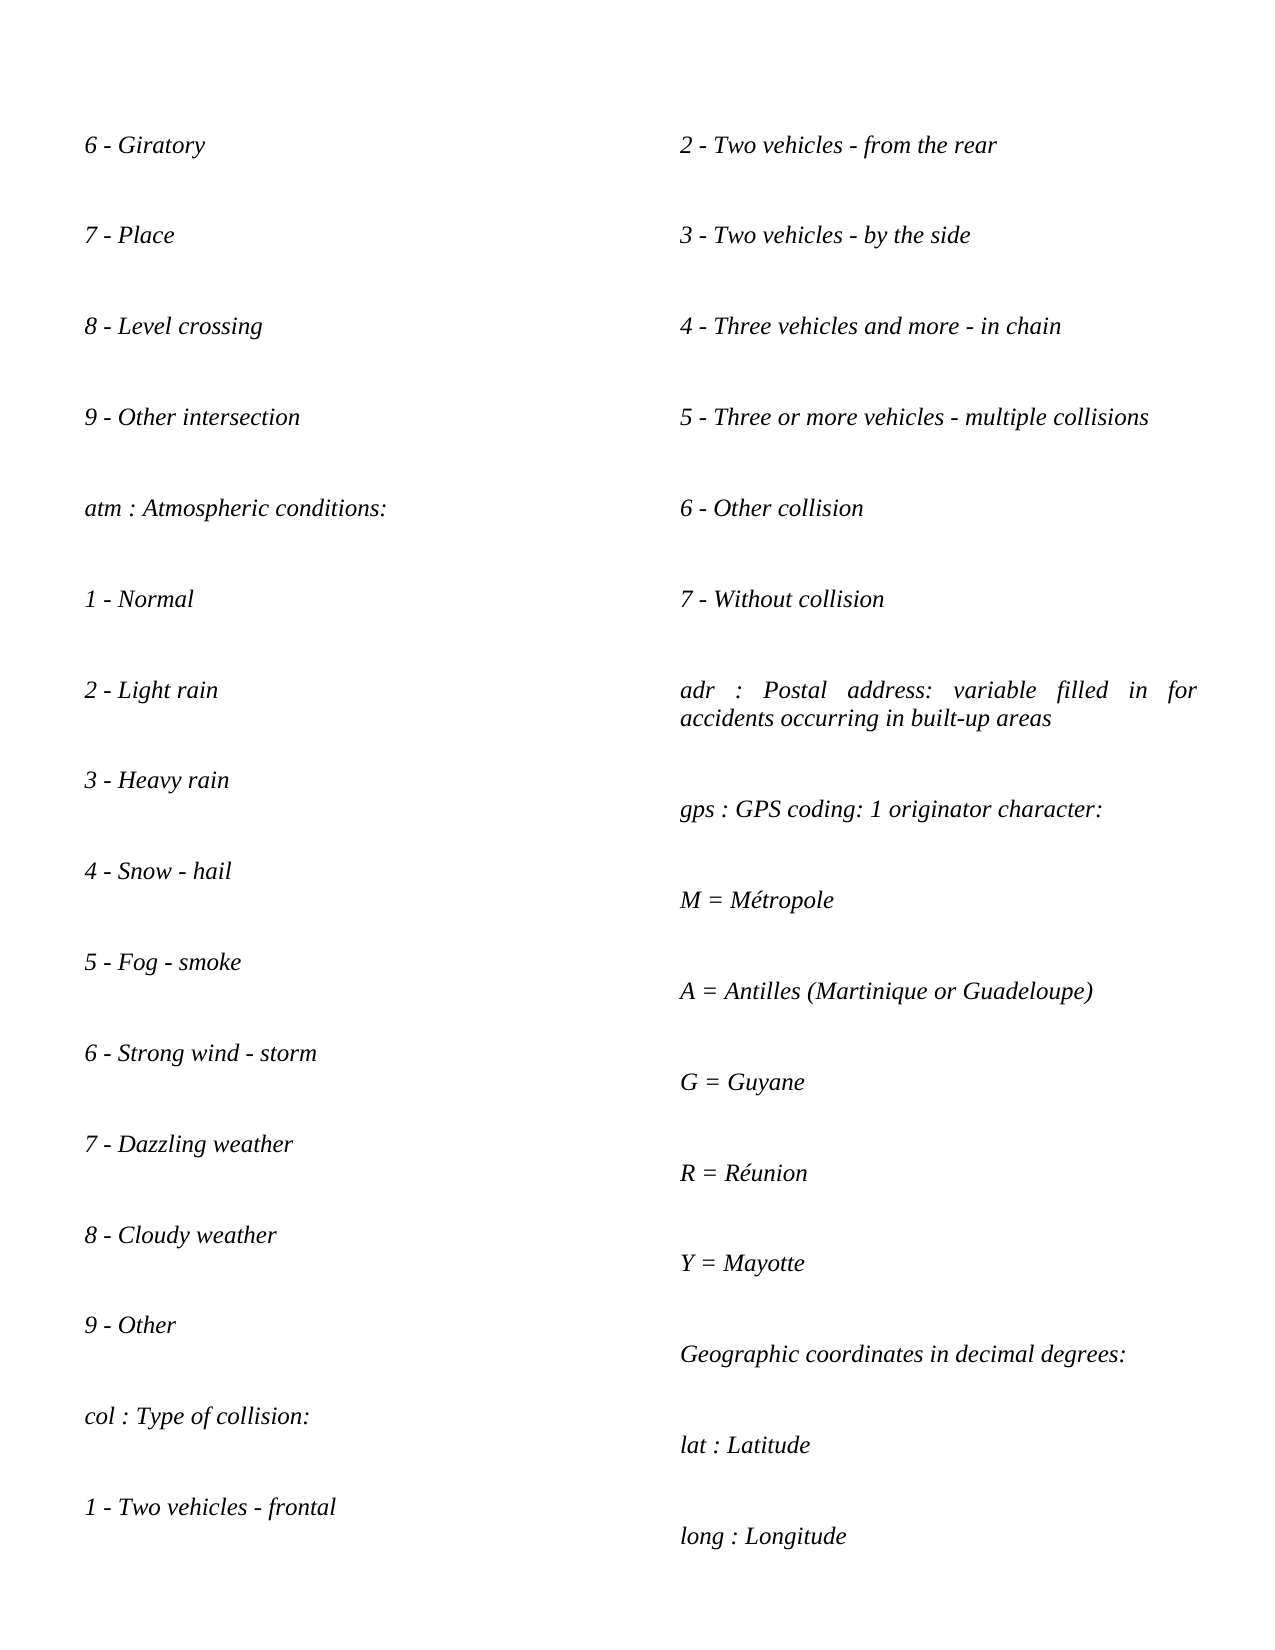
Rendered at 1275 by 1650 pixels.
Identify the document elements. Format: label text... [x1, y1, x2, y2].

text long : Longitude [680, 1521, 1200, 1550]
text 6 - Strong wind - storm [84, 1038, 605, 1067]
text M = Métropole [680, 885, 1200, 914]
text 2 - Light rain [84, 675, 605, 703]
text adr : Postal address: variable filled in for accidents occurring in built-up areas [680, 675, 1200, 732]
text A = Antilles (Martinique or Guadeloupe) [680, 976, 1200, 1005]
text 1 - Two vehicles - frontal [84, 1492, 605, 1521]
text lat : Latitude [680, 1430, 1200, 1459]
text 3 - Two vehicles - by the side [680, 221, 1200, 249]
text Geographic coordinates in decimal degrees: [680, 1339, 1200, 1368]
text col : Type of collision: [84, 1401, 605, 1430]
text 2 - Two vehicles - from the rear [680, 130, 1200, 158]
text 7 - Place [84, 221, 605, 249]
text G = Guyane [680, 1067, 1200, 1096]
text 6 - Giratory [84, 130, 605, 158]
text 7 - Without collision [680, 584, 1200, 613]
text atm : Atmospheric conditions: [84, 493, 605, 522]
text 5 - Fog - smoke [84, 947, 605, 976]
text 4 - Three vehicles and more - in chain [680, 311, 1200, 340]
text R = Réunion [680, 1158, 1200, 1186]
text gps : GPS coding: 1 originator character: [680, 794, 1200, 823]
text 7 - Dazzling weather [84, 1129, 605, 1158]
text Y = Mayotte [680, 1248, 1200, 1277]
text 8 - Cloudy weather [84, 1220, 605, 1248]
text 5 - Three or more vehicles - multiple collisions [680, 402, 1200, 431]
text 3 - Heavy rain [84, 766, 605, 794]
text 1 - Normal [84, 584, 605, 613]
text 9 - Other [84, 1311, 605, 1339]
text 8 - Level crossing [84, 311, 605, 340]
text 9 - Other intersection [84, 402, 605, 431]
text 6 - Other collision [680, 493, 1200, 522]
text 4 - Snow - hail [84, 856, 605, 885]
